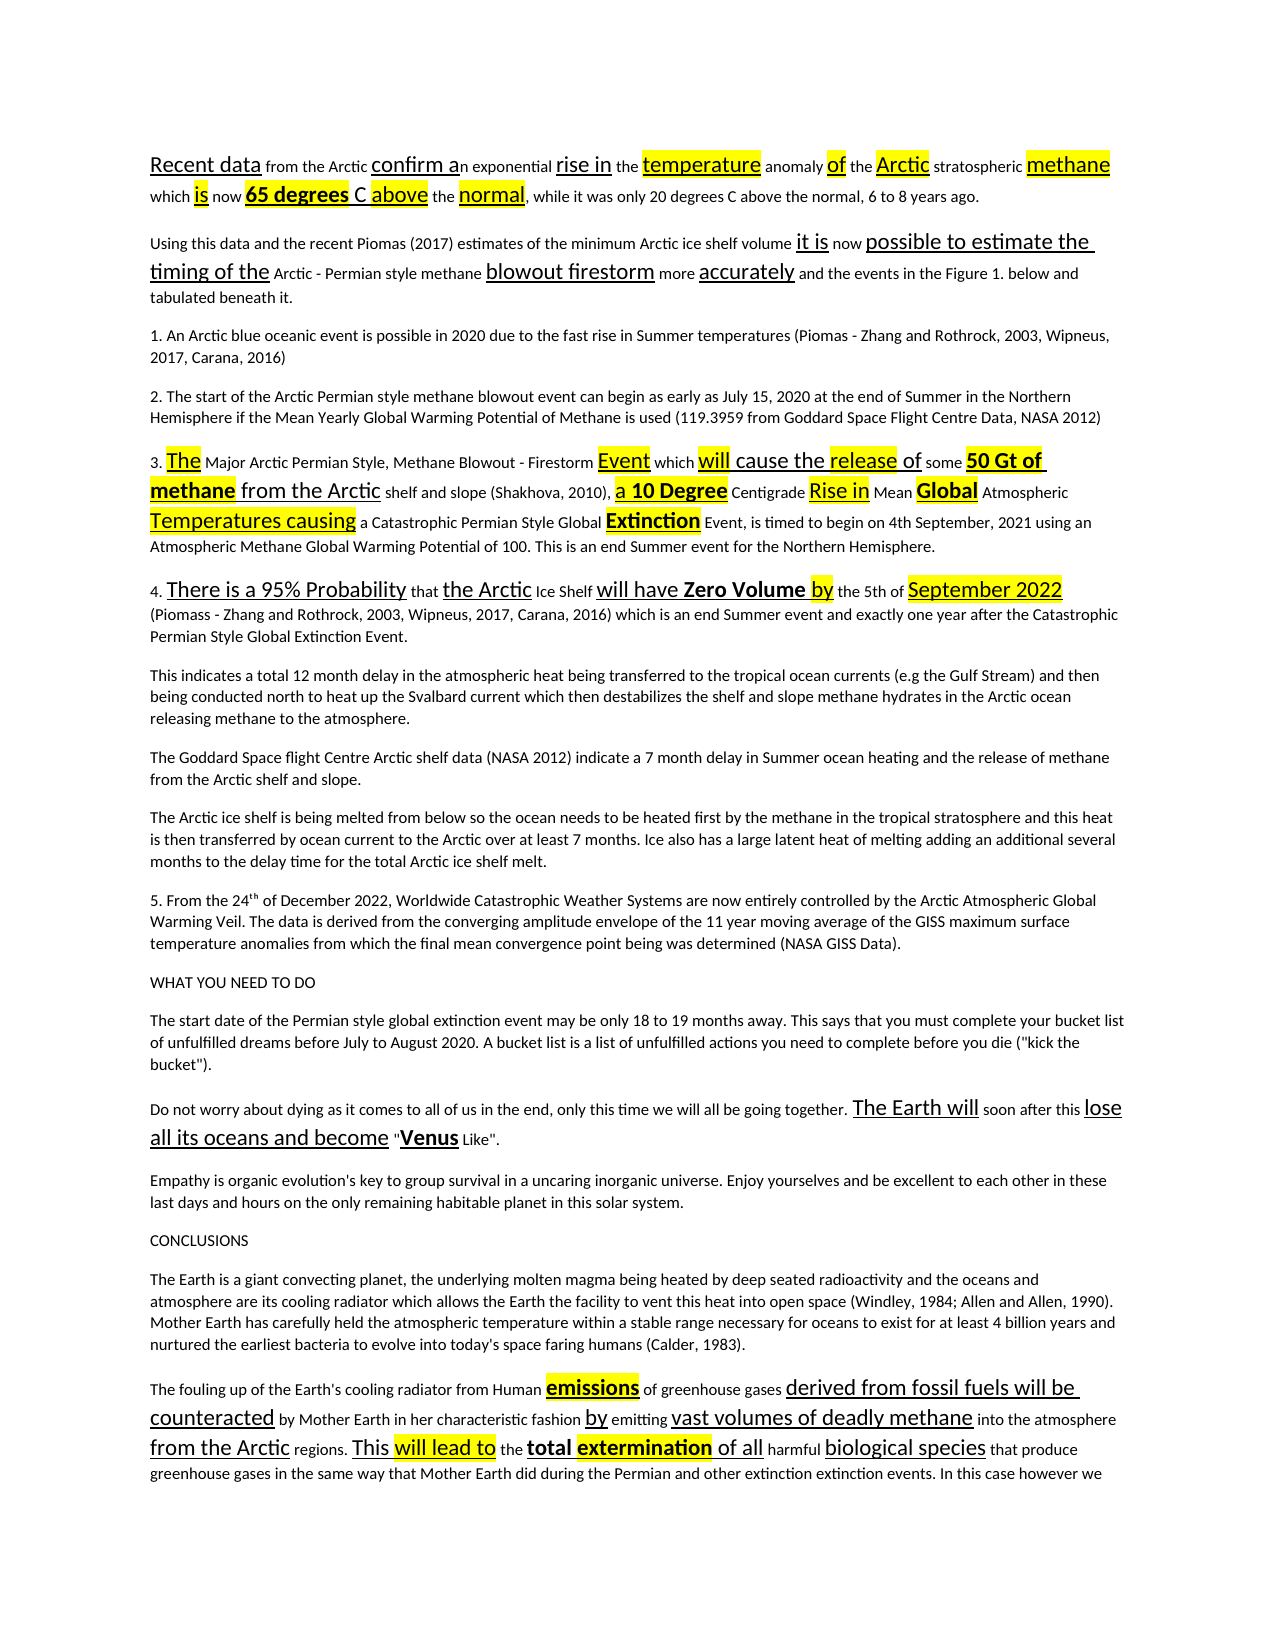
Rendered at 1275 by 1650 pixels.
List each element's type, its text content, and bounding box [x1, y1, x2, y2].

text Do not worry about dying as it comes to all of us in the end, only this time we will all be going together. The Earth will soon after this lose all its oceans and become "Venus Like". [150, 1093, 1125, 1151]
text 5. From the 24ᵗʰ of December 2022, Worldwide Catastrophic Weather Systems are now entirely controlled by the Arctic Atmospheric Global Warming Veil. The data is derived from the converging amplitude envelope of the 11 year moving average of the GISS maximum surface temperature anomalies from which the final mean convergence point being was determined (NASA GISS Data). [150, 890, 1125, 954]
text 3. The Major Arctic Permian Style, Methane Blowout - Firestorm Event which will cause the release of some 50 Gt of methane from the Arctic shelf and slope (Shakhova, 2010), a 10 Degree Centigrade Rise in Mean Global Atmospheric Temperatures causing a Catastrophic Permian Style Global Extinction Event, is timed to begin on 4th September, 2021 using an Atmospheric Methane Global Warming Potential of 100. This is an end Summer event for the Northern Hemisphere. [150, 446, 1125, 557]
text 4. There is a 95% Probability that the Arctic Ice Shelf will have Zero Volume by the 5th of September 2022 (Piomass - Zhang and Rothrock, 2003, Wipneus, 2017, Carana, 2016) which is an end Summer event and exactly one year after the Catastrophic Permian Style Global Extinction Event. [150, 575, 1125, 647]
text The Goddard Space flight Centre Arctic shelf data (NASA 2012) indicate a 7 month delay in Summer ocean heating and the release of methane from the Arctic shelf and slope. [150, 747, 1125, 789]
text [150, 1373, 1125, 1483]
text Recent data from the Arctic confirm an exponential rise in the temperature anomaly of the Arctic stratospheric methane which is now 65 degrees C above the normal, while it was only 20 degrees C above the normal, 6 to 8 years ago. [150, 150, 1125, 208]
text 2. The start of the Arctic Permian style methane blowout event can begin as early as July 15, 2020 at the end of Summer in the Northern Hemisphere if the Mean Yearly Global Warming Potential of Methane is used (119.3959 from Goddard Space Flight Centre Data, NASA 2012) [150, 386, 1125, 428]
text WHAT YOU NEED TO DO [150, 972, 1125, 992]
text The Earth is a giant convecting planet, the underlying molten magma being heated by deep seated radioactivity and the oceans and atmosphere are its cooling radiator which allows the Earth the facility to vent this heat into open space (Windley, 1984; Allen and Allen, 1990). Mother Earth has carefully held the atmospheric temperature within a stable range necessary for oceans to exist for at least 4 billion years and nurtured the earliest bacteria to evolve into today's space faring humans (Calder, 1983). [150, 1269, 1125, 1355]
text This indicates a total 12 month delay in the atmospheric heat being transferred to the tropical ocean currents (e.g the Gulf Stream) and then being conducted north to heat up the Svalbard current which then destabilizes the shelf and slope methane hydrates in the Arctic ocean releasing methane to the atmosphere. [150, 665, 1125, 729]
text The start date of the Permian style global extinction event may be only 18 to 19 months away. This says that you must complete your bucket list of unfulfilled dreams before July to August 2020. A bucket list is a list of unfulfilled actions you need to complete before you die ("kick the bucket"). [150, 1011, 1125, 1075]
text The Arctic ice shelf is being melted from below so the ocean needs to be heated first by the methane in the tropical stratosphere and this heat is then transferred by ocean current to the Arctic over at least 7 months. Ice also has a large latent heat of melting adding an additional several months to the delay time for the total Arctic ice shelf melt. [150, 807, 1125, 872]
text Empathy is organic evolution's key to group survival in a uncaring inorganic universe. Enjoy yourselves and be excellent to each other in these last days and hours on the only remaining habitable planet in this solar system. [150, 1170, 1125, 1212]
text 1. An Arctic blue oceanic event is possible in 2020 due to the fast rise in Summer temperatures (Piomas - Zhang and Rothrock, 2003, Wipneus, 2017, Carana, 2016) [150, 325, 1125, 368]
text CONCLUSIONS [150, 1230, 1125, 1251]
text Using this data and the recent Piomas (2017) estimates of the minimum Arctic ice shelf volume it is now possible to estimate the timing of the Arctic - Permian style methane blowout firestorm more accurately and the events in the Figure 1. below and tabulated beneath it. [150, 227, 1125, 307]
